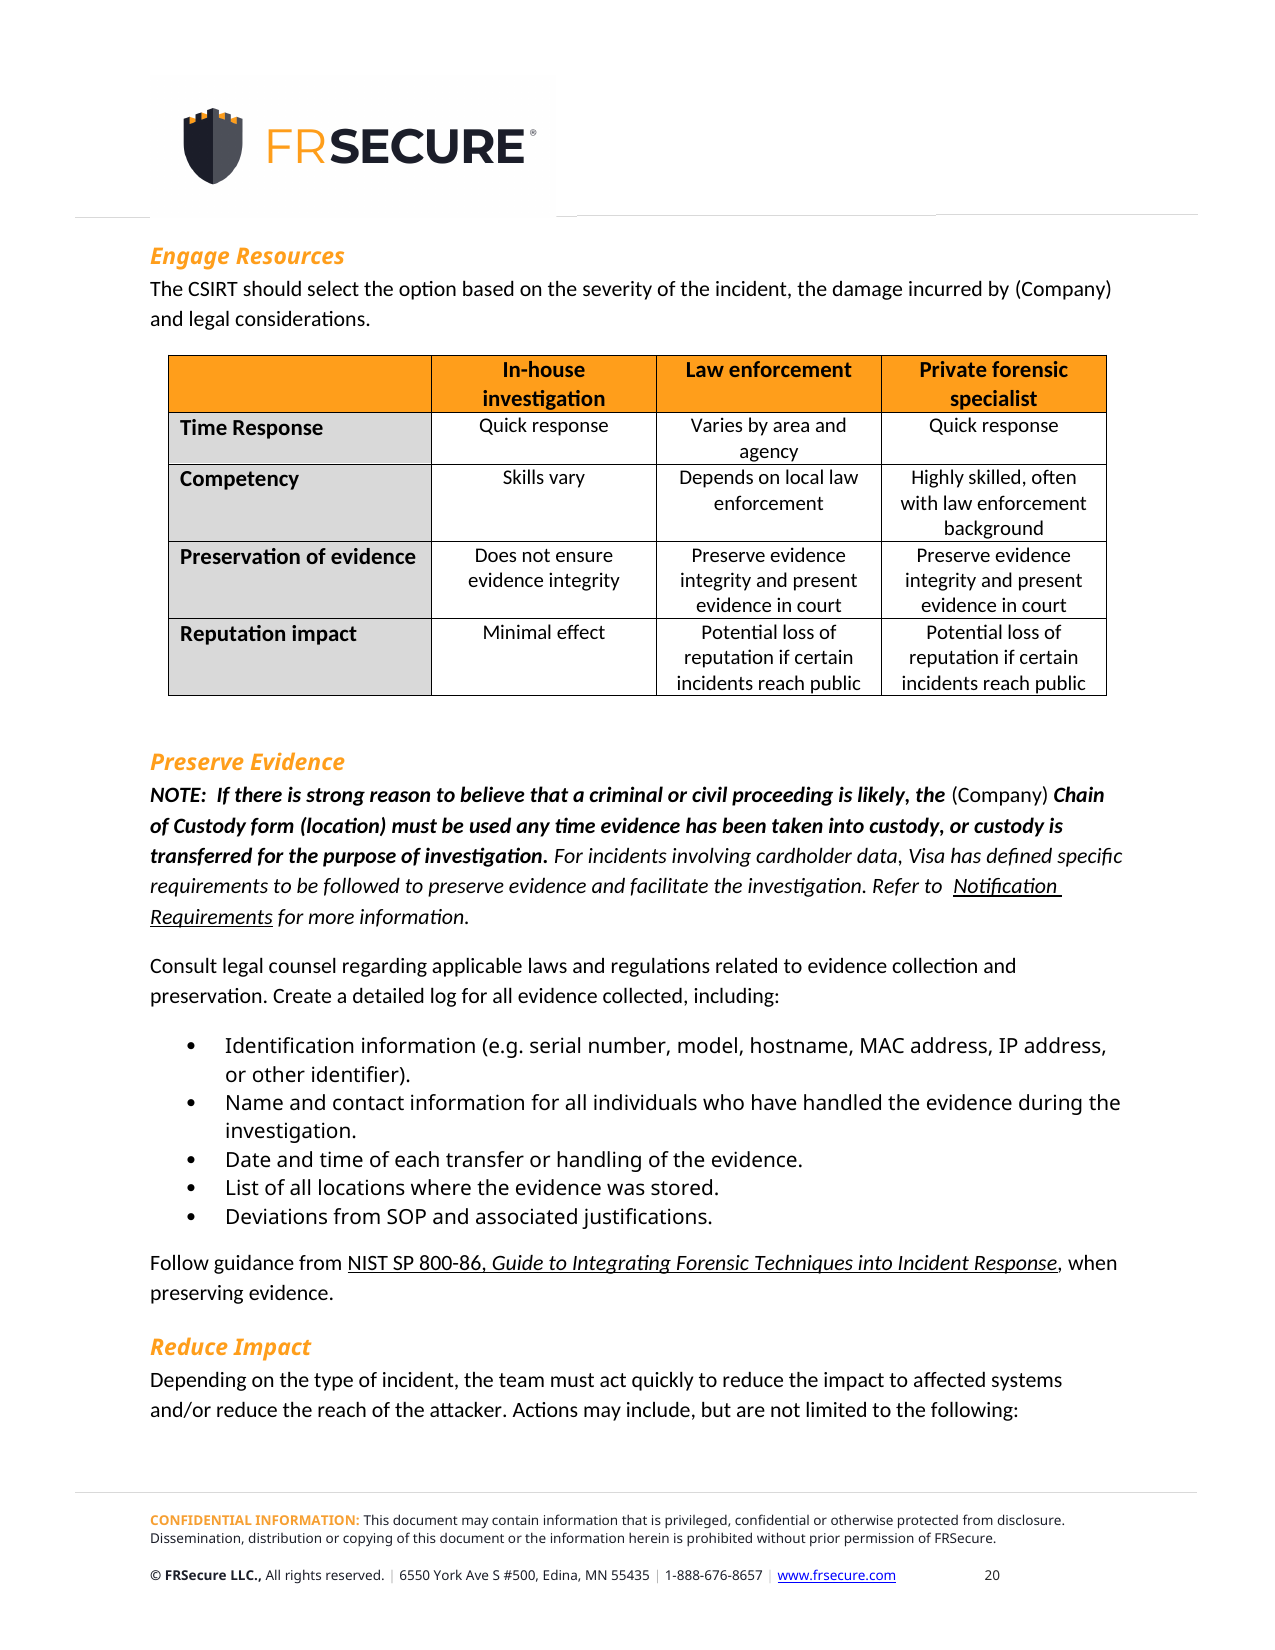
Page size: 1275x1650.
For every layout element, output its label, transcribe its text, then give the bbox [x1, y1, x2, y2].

subtitle Reduce Impact [150, 1331, 1125, 1362]
text Follow guidance from NIST SP 800-86, Guide to Integrating Forensic Techniques into Incident Response, when preserving evidence. [150, 1249, 1125, 1306]
picture [150, 75, 557, 218]
table_cell Time Response [169, 413, 431, 463]
subtitle Engage Resources [150, 239, 1125, 271]
list Deviations from SOP and associated justifications. [187, 1202, 1125, 1230]
table_cell Minimal effect [432, 619, 656, 695]
text Consult legal counsel regarding applicable laws and regulations related to evidence collection and preservation. Create a detailed log for all evidence collected, including: [150, 952, 1125, 1009]
table_cell Preserve evidence integrity and present evidence in court [657, 542, 881, 618]
table_cell Preserve evidence integrity and present evidence in court [882, 542, 1106, 618]
table_header [169, 356, 431, 412]
table_cell Varies by area and agency [657, 413, 881, 463]
subtitle Preserve Evidence [150, 746, 1125, 777]
table_header Private forensic specialist [882, 356, 1106, 412]
table_cell Potential loss of reputation if certain incidents reach public [657, 619, 881, 695]
list Date and time of each transfer or handling of the evidence. [187, 1145, 1125, 1173]
table_header In-house investigation [432, 356, 656, 412]
table_cell Competency [169, 465, 431, 541]
table_cell Quick response [432, 413, 656, 463]
table_cell Skills vary [432, 465, 656, 541]
table_cell Depends on local law enforcement [657, 465, 881, 541]
table_cell Highly skilled, often with law enforcement background [882, 465, 1106, 541]
text The CSIRT should select the option based on the severity of the incident, the damage incurred by and legal considerations. [150, 275, 1125, 332]
list Identification information (e.g. serial number, model, hostname, MAC address, IP address, or other identifier). [187, 1031, 1125, 1088]
table_cell Does not ensure evidence integrity [432, 542, 656, 618]
table_cell Preservation of evidence [169, 542, 431, 618]
table_cell Quick response [882, 413, 1106, 463]
table_header Law enforcement [657, 356, 881, 412]
list Name and contact information for all individuals who have handled the evidence during the investigation. [187, 1088, 1125, 1145]
list List of all locations where the evidence was stored. [187, 1173, 1125, 1202]
table_cell Potential loss of reputation if certain incidents reach public [882, 619, 1106, 695]
text Depending on the type of incident, the team must act quickly to reduce the impact to affected systems and/or reduce the reach of the attacker. Actions may include, but are not limited to the following: [150, 1366, 1125, 1423]
table_cell Reputation impact [169, 619, 431, 695]
text NOTE: If there is strong reason to believe that a criminal or civil proceeding is likely, the Chain of Custody form (location) must be used any time evidence has been taken into custody, or custody is transferred for the purpose of investigation. For incidents involving cardholder data, Visa has defined specific requirements to be followed to preserve evidence and facilitate the investigation. Refer to Notification Requirements for more information. [150, 782, 1125, 929]
